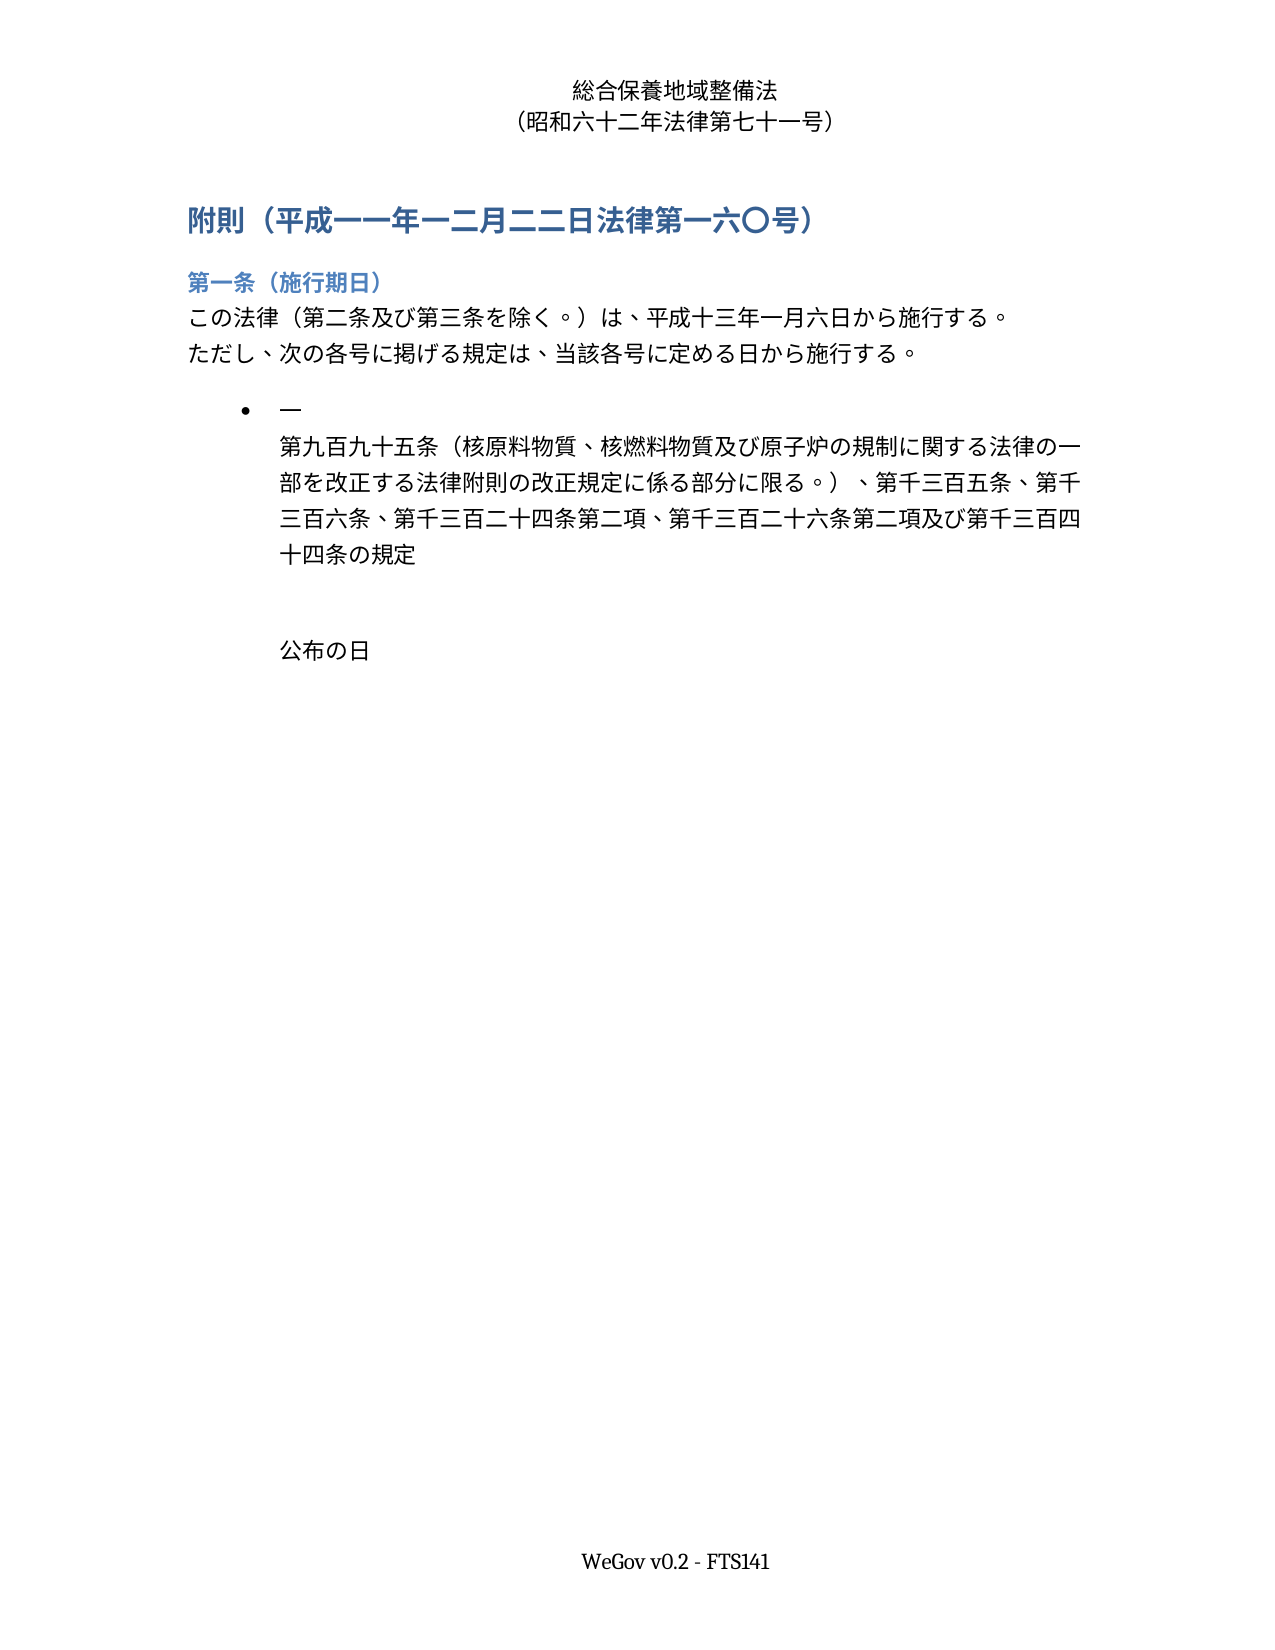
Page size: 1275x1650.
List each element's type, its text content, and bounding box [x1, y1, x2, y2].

subtitle 第一条（施行期日） [187, 266, 1087, 298]
subtitle 附則（平成一一年一二月二二日法律第一六〇号） [187, 200, 1087, 240]
list 一 第九百九十五条（核原料物質、核燃料物質及び原子炉の規制に関する法律の一部を改正する法律附則の改正規定に係る部分に限る。）、第千三百五条、第千三百六条、第千三百二十四条第二項、第千三百二十六条第二項及び第千三百四十四条の規定 公布の日 [242, 395, 1087, 666]
text この法律（第二条及び第三条を除く。）は、平成十三年一月六日から施行する。 ただし、次の各号に掲げる規定は、当該各号に定める日から施行する。 [187, 302, 1087, 369]
